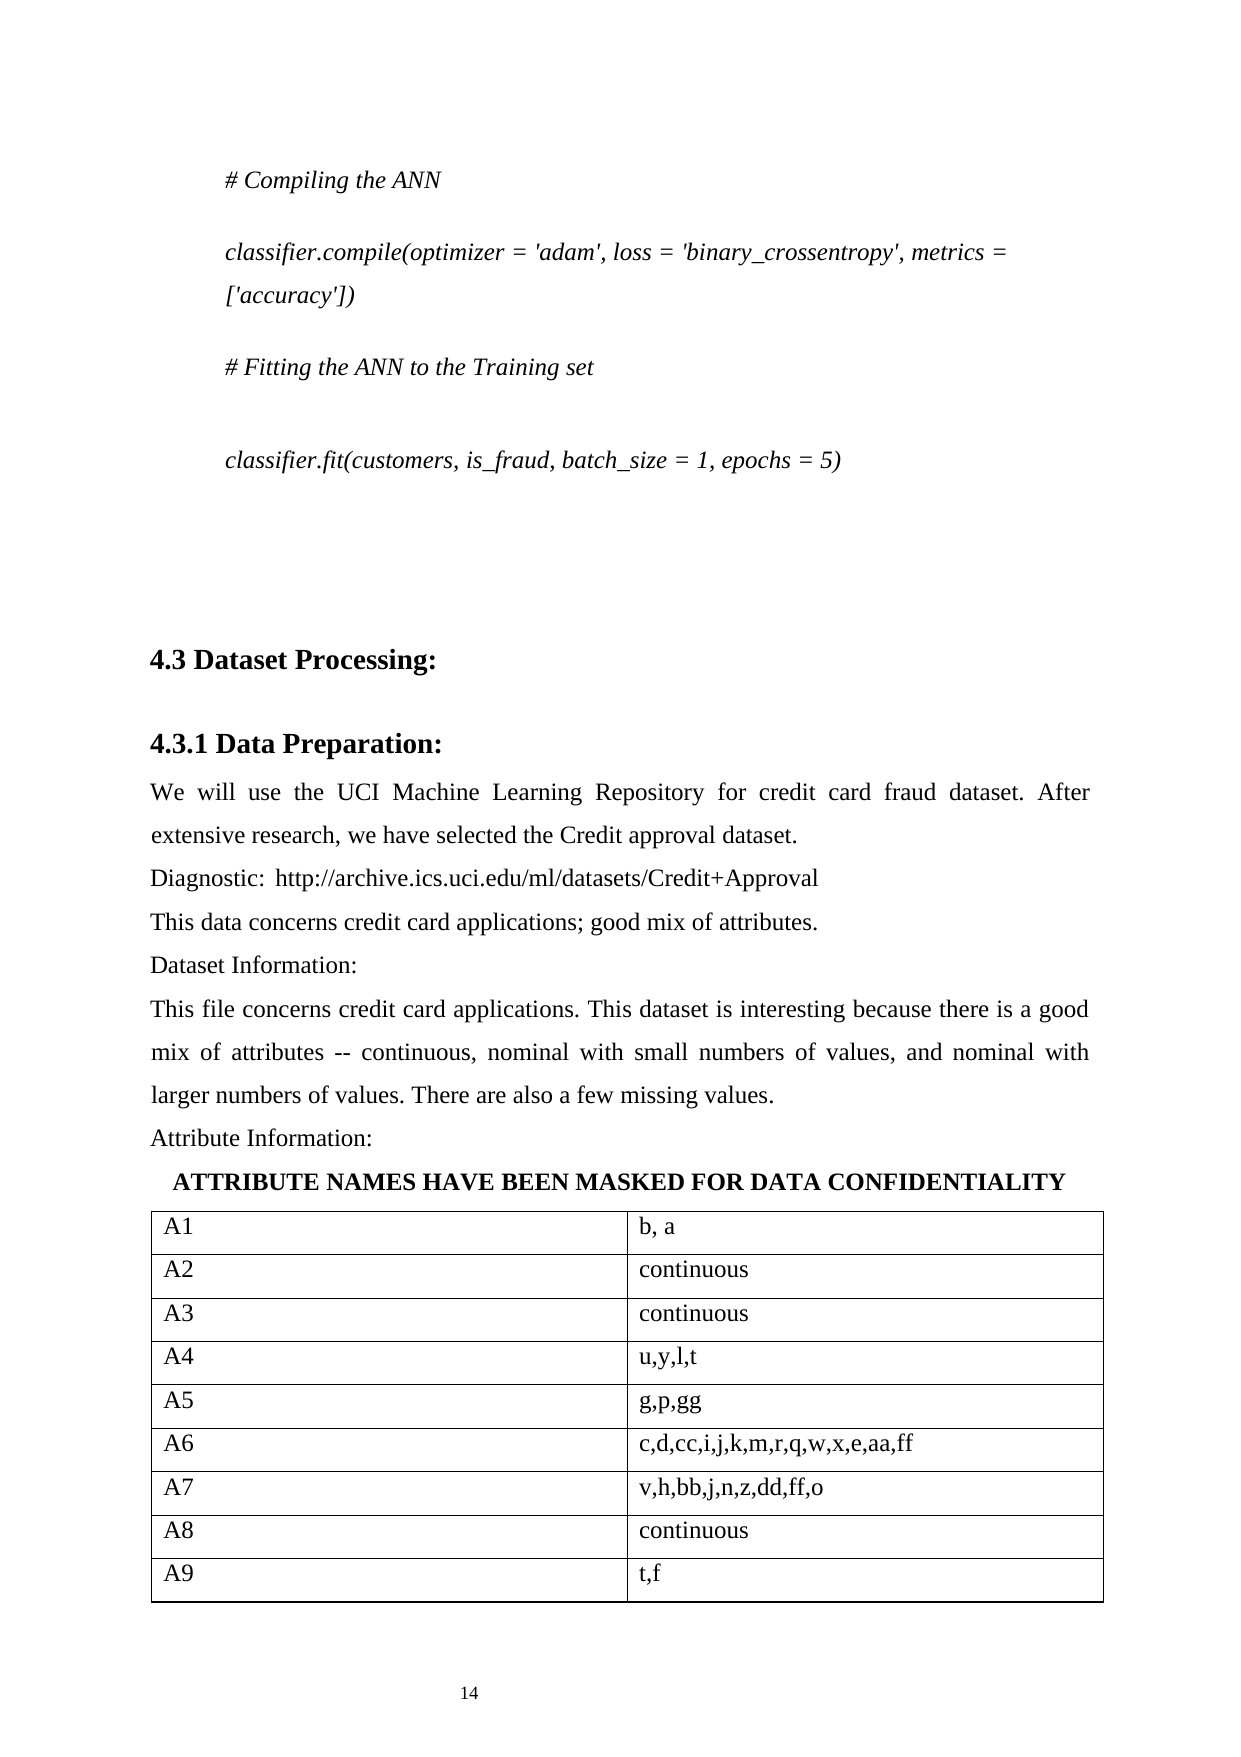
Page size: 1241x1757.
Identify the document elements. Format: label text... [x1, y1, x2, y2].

text classifier.compile(optimizer = 'adam', loss = 'binary_crossentropy', metrics = ['accuracy']) [225, 237, 1094, 309]
table_cell A5 [152, 1385, 627, 1428]
table_cell continuous [628, 1255, 1103, 1297]
table_cell A4 [152, 1342, 627, 1384]
table_cell A3 [152, 1299, 627, 1341]
table_cell A2 [152, 1255, 627, 1297]
table_cell t,f [628, 1559, 1103, 1601]
table_cell u,y,l,t [628, 1342, 1103, 1384]
table_cell g,p,gg [628, 1385, 1103, 1428]
text This file concerns credit card applications. This dataset is interesting because there is a good mix of attributes -- continuous, nominal with small numbers of values, and nominal with larger numbers of values. There are also a few missing values. [150, 994, 1090, 1109]
list 4.3.1 Data Preparation: [150, 727, 1140, 760]
table_cell v,h,bb,j,n,z,dd,ff,o [628, 1472, 1103, 1514]
text We will use the UCI Machine Learning Repository for credit card fraud dataset. After extensive research, we have selected the Credit approval dataset. [150, 777, 1090, 849]
text # Fitting the ANN to the Training set [225, 352, 1140, 381]
list 4.3 Dataset Processing: [106, 642, 1140, 676]
table_cell continuous [628, 1516, 1103, 1558]
table_cell A9 [152, 1559, 627, 1601]
table_header b, a [628, 1212, 1103, 1254]
table_cell A6 [152, 1429, 627, 1471]
text ATTRIBUTE NAMES HAVE BEEN MASKED FOR DATA CONFIDENTIALITY [172, 1167, 1140, 1196]
text Attribute Information: [150, 1123, 1140, 1152]
text classifier.fit(customers, is_fraud, batch_size = 1, epochs = 5) [225, 446, 1140, 474]
text # Compiling the ANN [225, 165, 1082, 193]
table_cell A7 [152, 1472, 627, 1514]
table_header A1 [152, 1212, 627, 1254]
table_cell continuous [628, 1299, 1103, 1341]
text Diagnostic: http://archive.ics.uci.edu/ml/datasets/Credit+Approval This data concerns credit card applications; good mix of attributes. Dataset Information: [150, 863, 819, 979]
table_cell c,d,cc,i,j,k,m,r,q,w,x,e,aa,ff [628, 1429, 1103, 1471]
table_cell A8 [152, 1516, 627, 1558]
